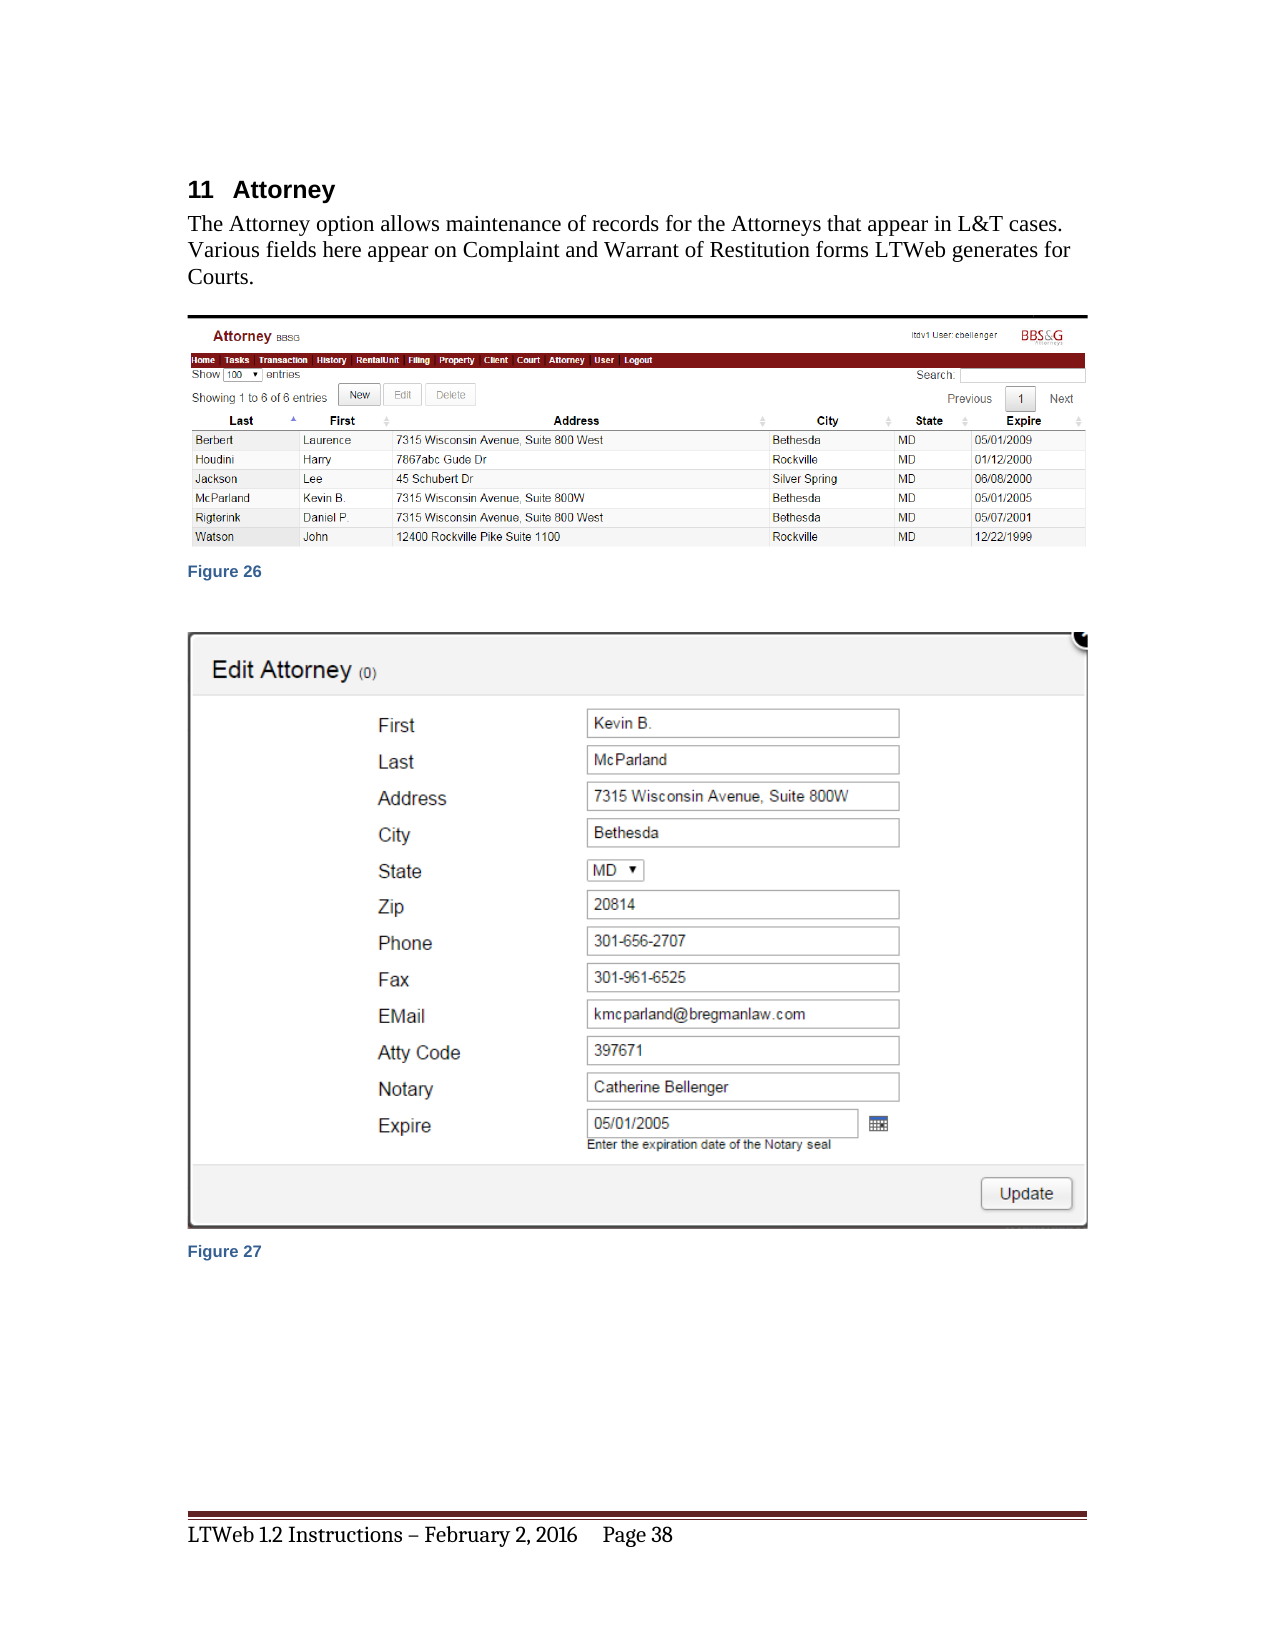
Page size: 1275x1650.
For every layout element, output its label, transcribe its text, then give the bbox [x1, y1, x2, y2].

text The Attorney option allows maintenance of records for the Attorneys that appear in L&T cases. Various fields here appear on Complaint and Warrant of Restitution forms LTWeb generates for Courts. [187, 210, 1087, 289]
text Figure [187, 561, 1087, 581]
text Figure [187, 1241, 1087, 1261]
picture [187, 315, 1088, 549]
subtitle Attorney [187, 175, 1087, 204]
picture [187, 632, 1088, 1229]
